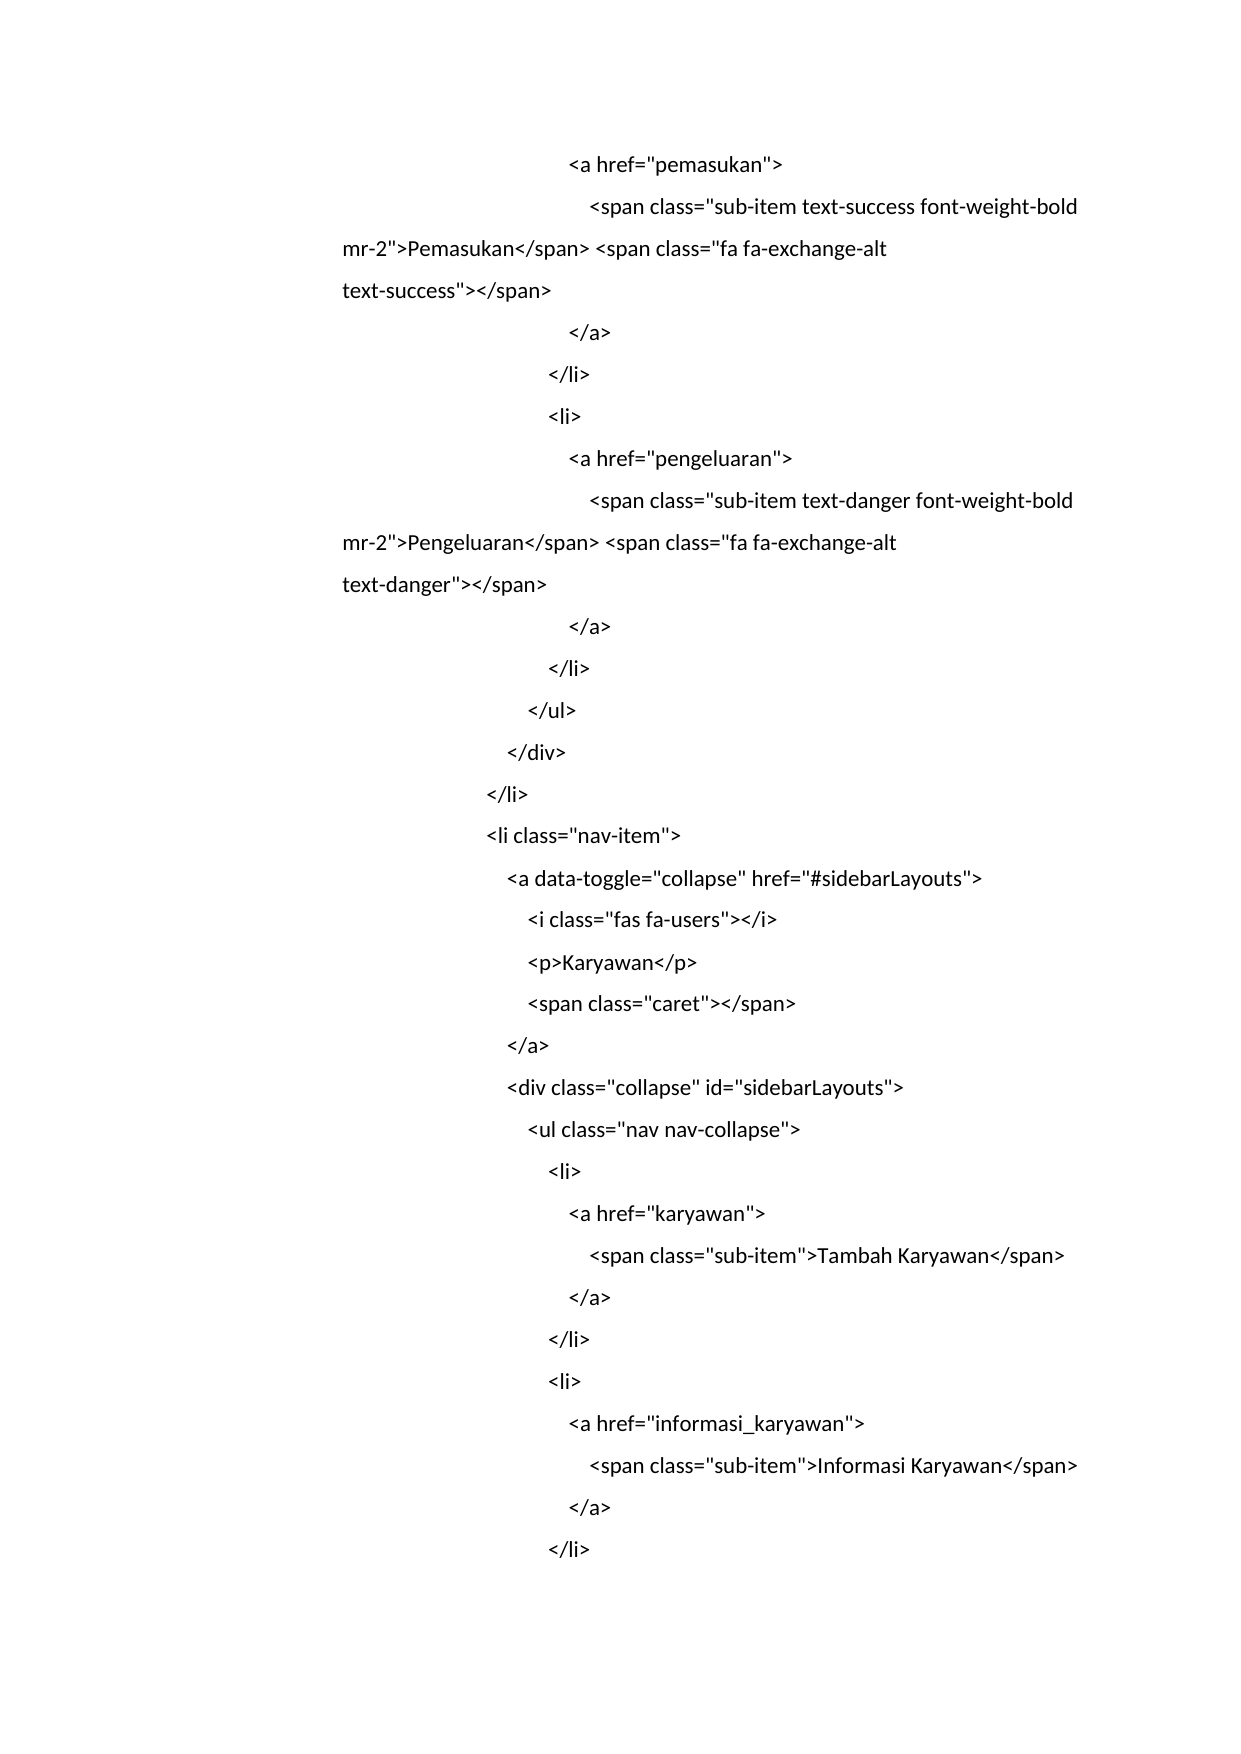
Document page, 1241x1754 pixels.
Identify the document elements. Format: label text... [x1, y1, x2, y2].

text <li> [342, 1157, 1090, 1186]
text <a href="informasi_karyawan"> [342, 1409, 1090, 1437]
text </li> [342, 1535, 1090, 1563]
text </div> [342, 738, 1090, 766]
text <a data-toggle="collapse" href="#sidebarLayouts"> [342, 864, 1090, 892]
text </a> [342, 318, 1090, 346]
text <a href="karyawan"> [342, 1199, 1090, 1227]
text </li> [342, 780, 1090, 808]
text <span class="sub-item">Informasi Karyawan</span> [342, 1451, 1090, 1479]
text </a> [342, 1493, 1090, 1521]
text <li> [342, 402, 1090, 430]
text </li> [342, 360, 1090, 388]
text <span class="sub-item text-danger font-weight-bold mr-2">Pengeluaran</span> <span class="fa fa-exchange-alt text-danger"></span> [342, 486, 1090, 598]
text </li> [342, 1325, 1090, 1353]
text <div class="collapse" id="sidebarLayouts"> [342, 1073, 1090, 1102]
text <li> [342, 1367, 1090, 1395]
text <i class="fas fa-users"></i> [342, 906, 1090, 934]
text <span class="sub-item text-success font-weight-bold mr-2">Pemasukan</span> <span class="fa fa-exchange-alt text-success"></span> [342, 192, 1090, 304]
text </ul> [342, 696, 1090, 724]
text <li class="nav-item"> [342, 822, 1090, 850]
text <span class="sub-item">Tambah Karyawan</span> [342, 1241, 1090, 1269]
text </a> [342, 1032, 1090, 1059]
text </a> [342, 612, 1090, 640]
text </a> [342, 1283, 1090, 1311]
text </li> [342, 654, 1090, 682]
text <ul class="nav nav-collapse"> [342, 1116, 1090, 1143]
text <a href="pengeluaran"> [342, 444, 1090, 472]
text <p>Karyawan</p> [342, 948, 1090, 976]
text <a href="pemasukan"> [342, 150, 1090, 178]
text <span class="caret"></span> [342, 989, 1090, 1018]
